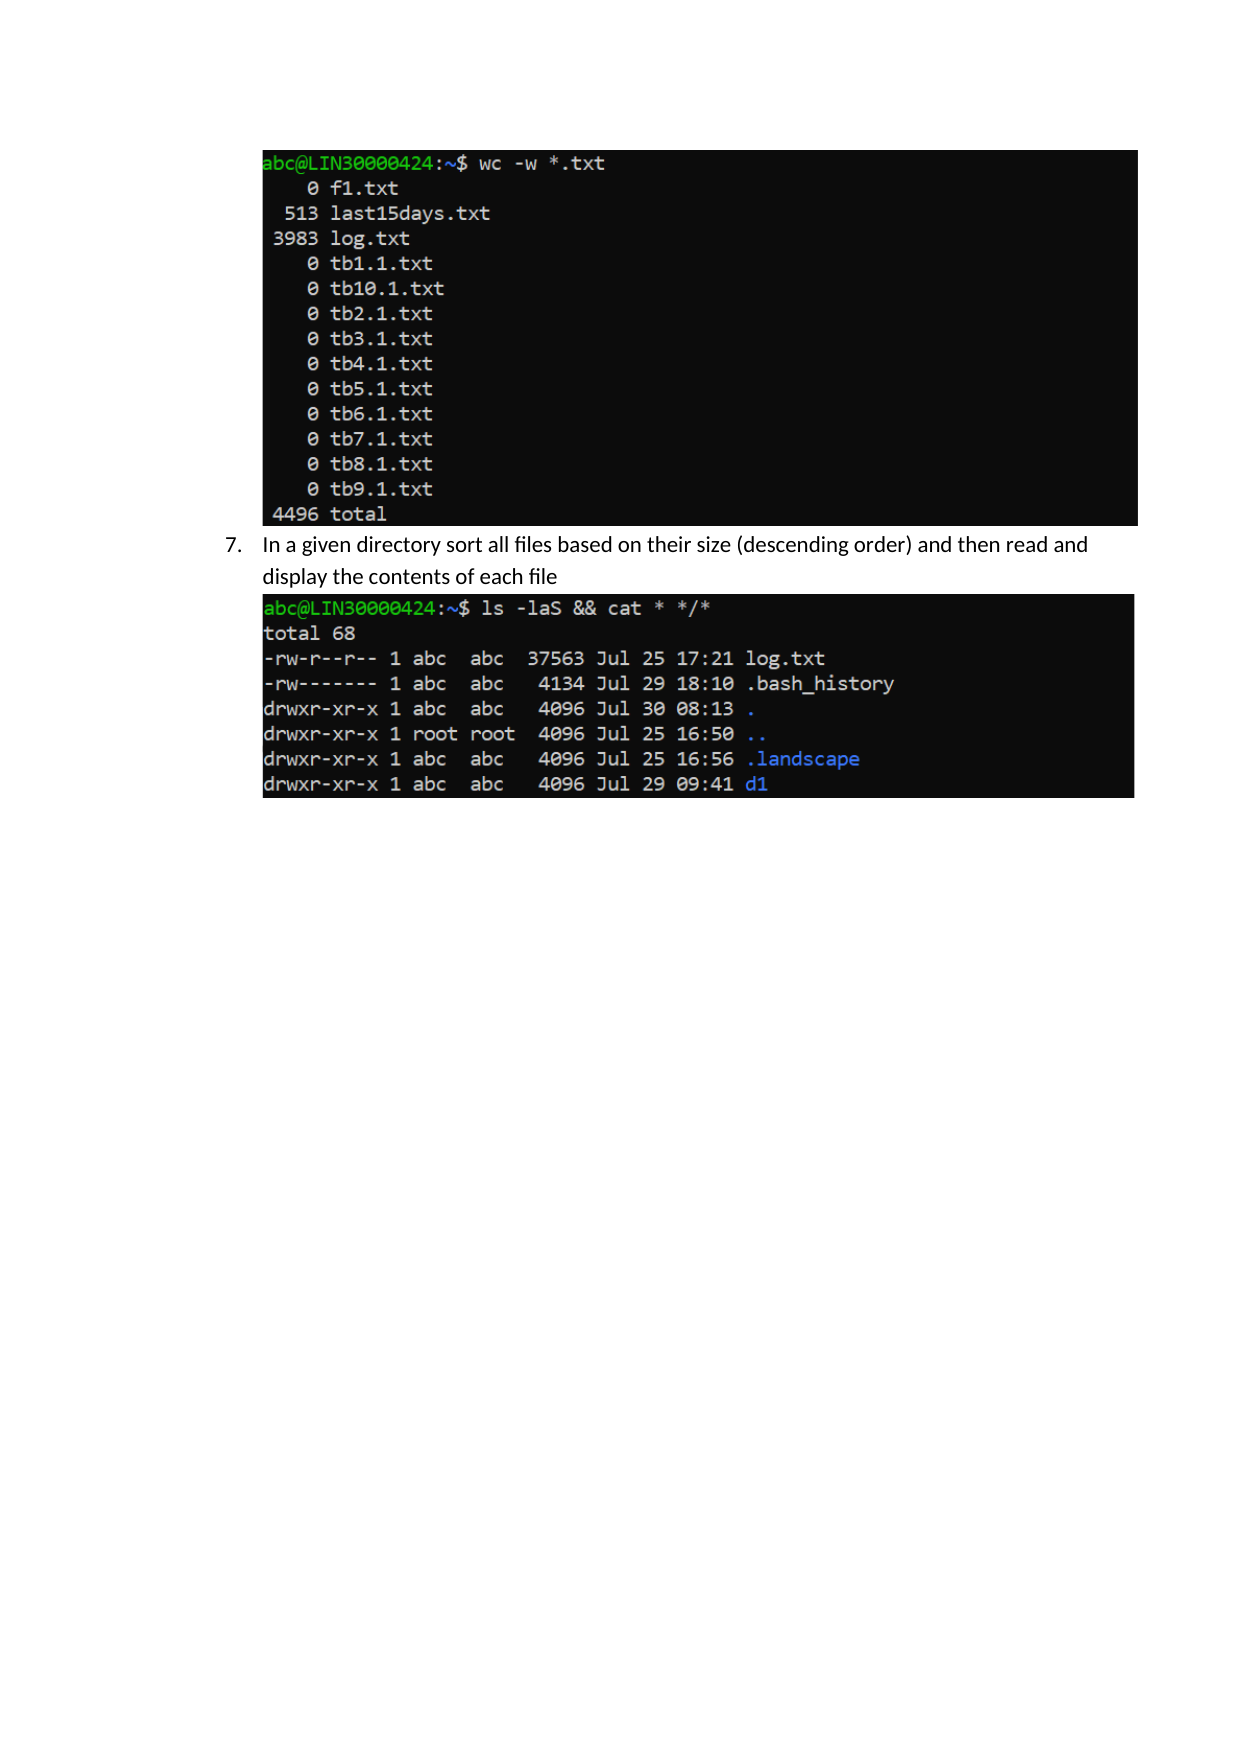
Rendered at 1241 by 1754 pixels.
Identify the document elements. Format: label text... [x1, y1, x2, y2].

picture [262, 150, 1139, 526]
list In a given directory sort all files based on their size (descending order) and then read and display the contents of each file [225, 530, 1090, 590]
picture [262, 594, 1135, 798]
